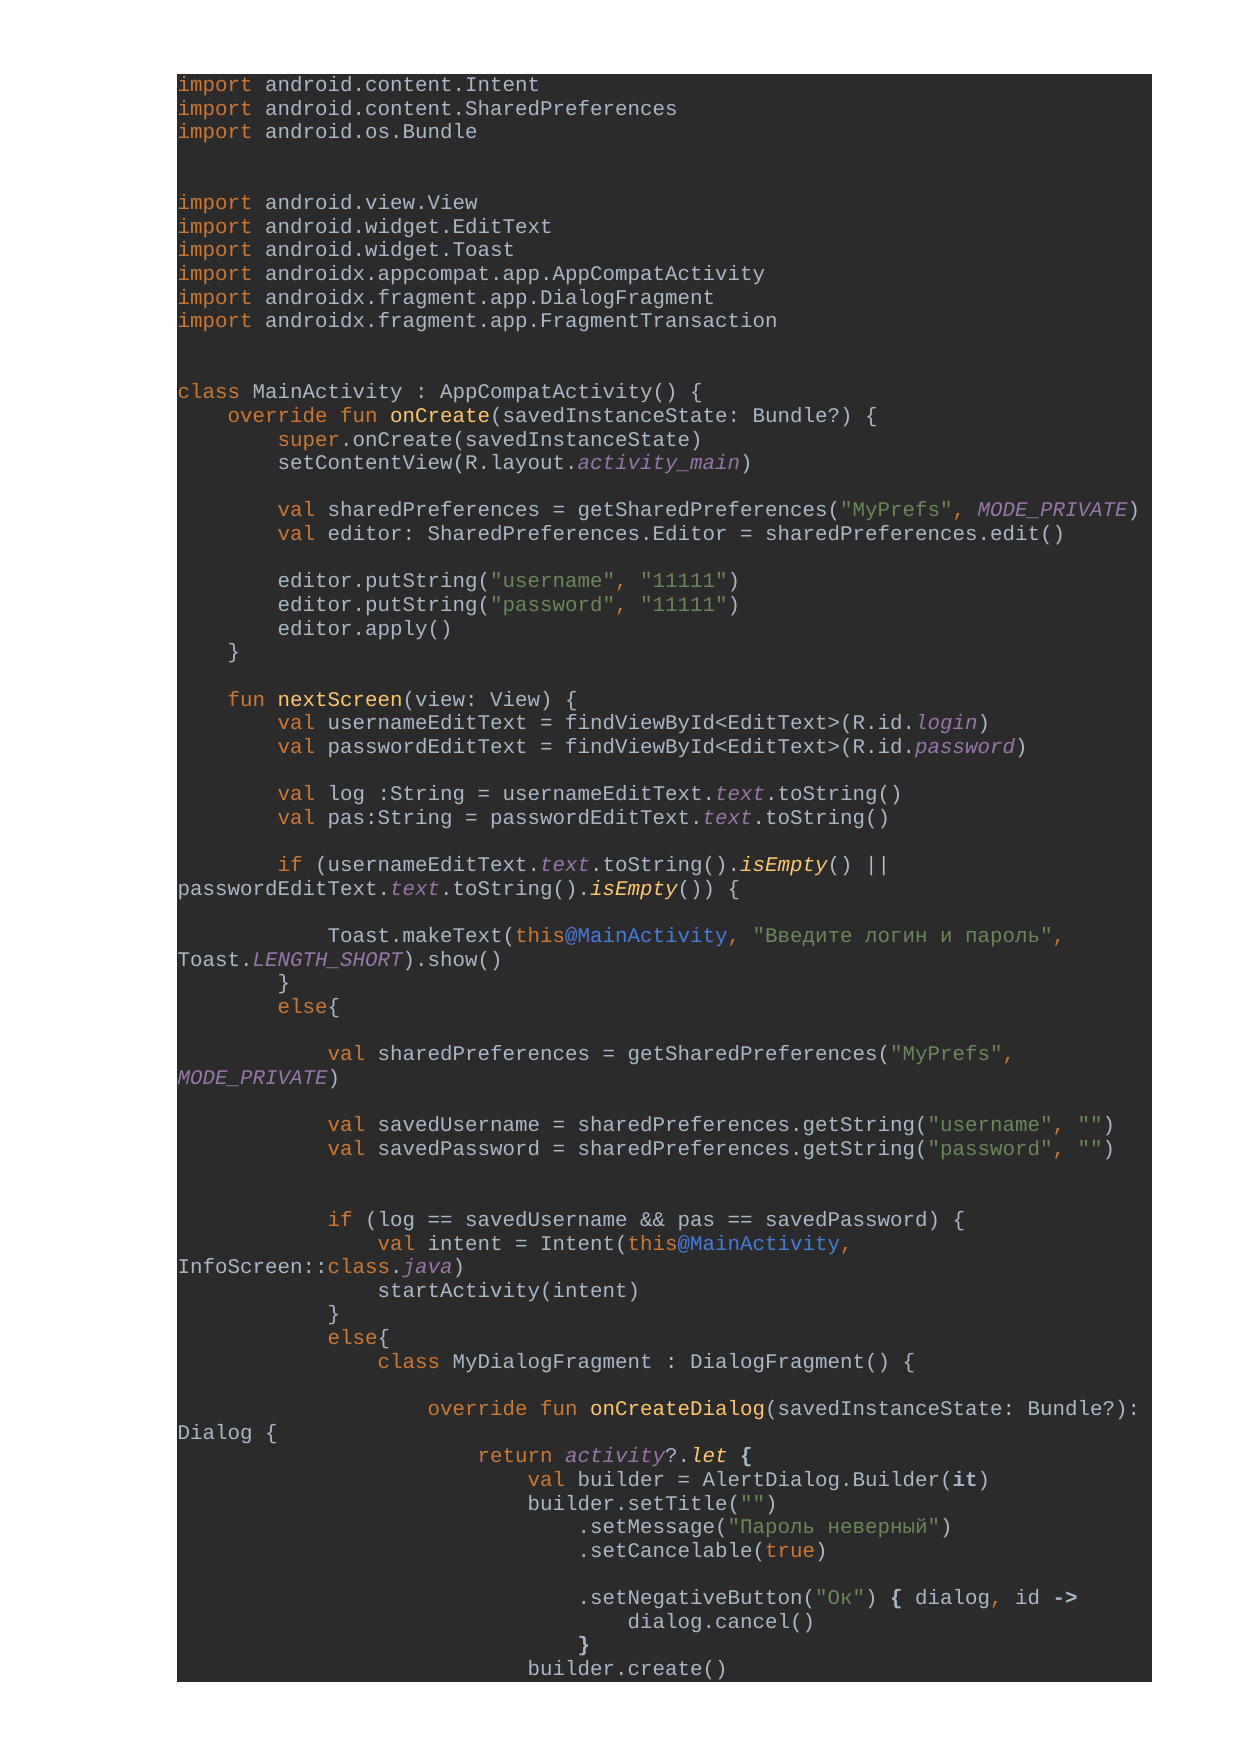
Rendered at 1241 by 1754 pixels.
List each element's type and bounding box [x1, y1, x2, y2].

text [177, 74, 1152, 1682]
